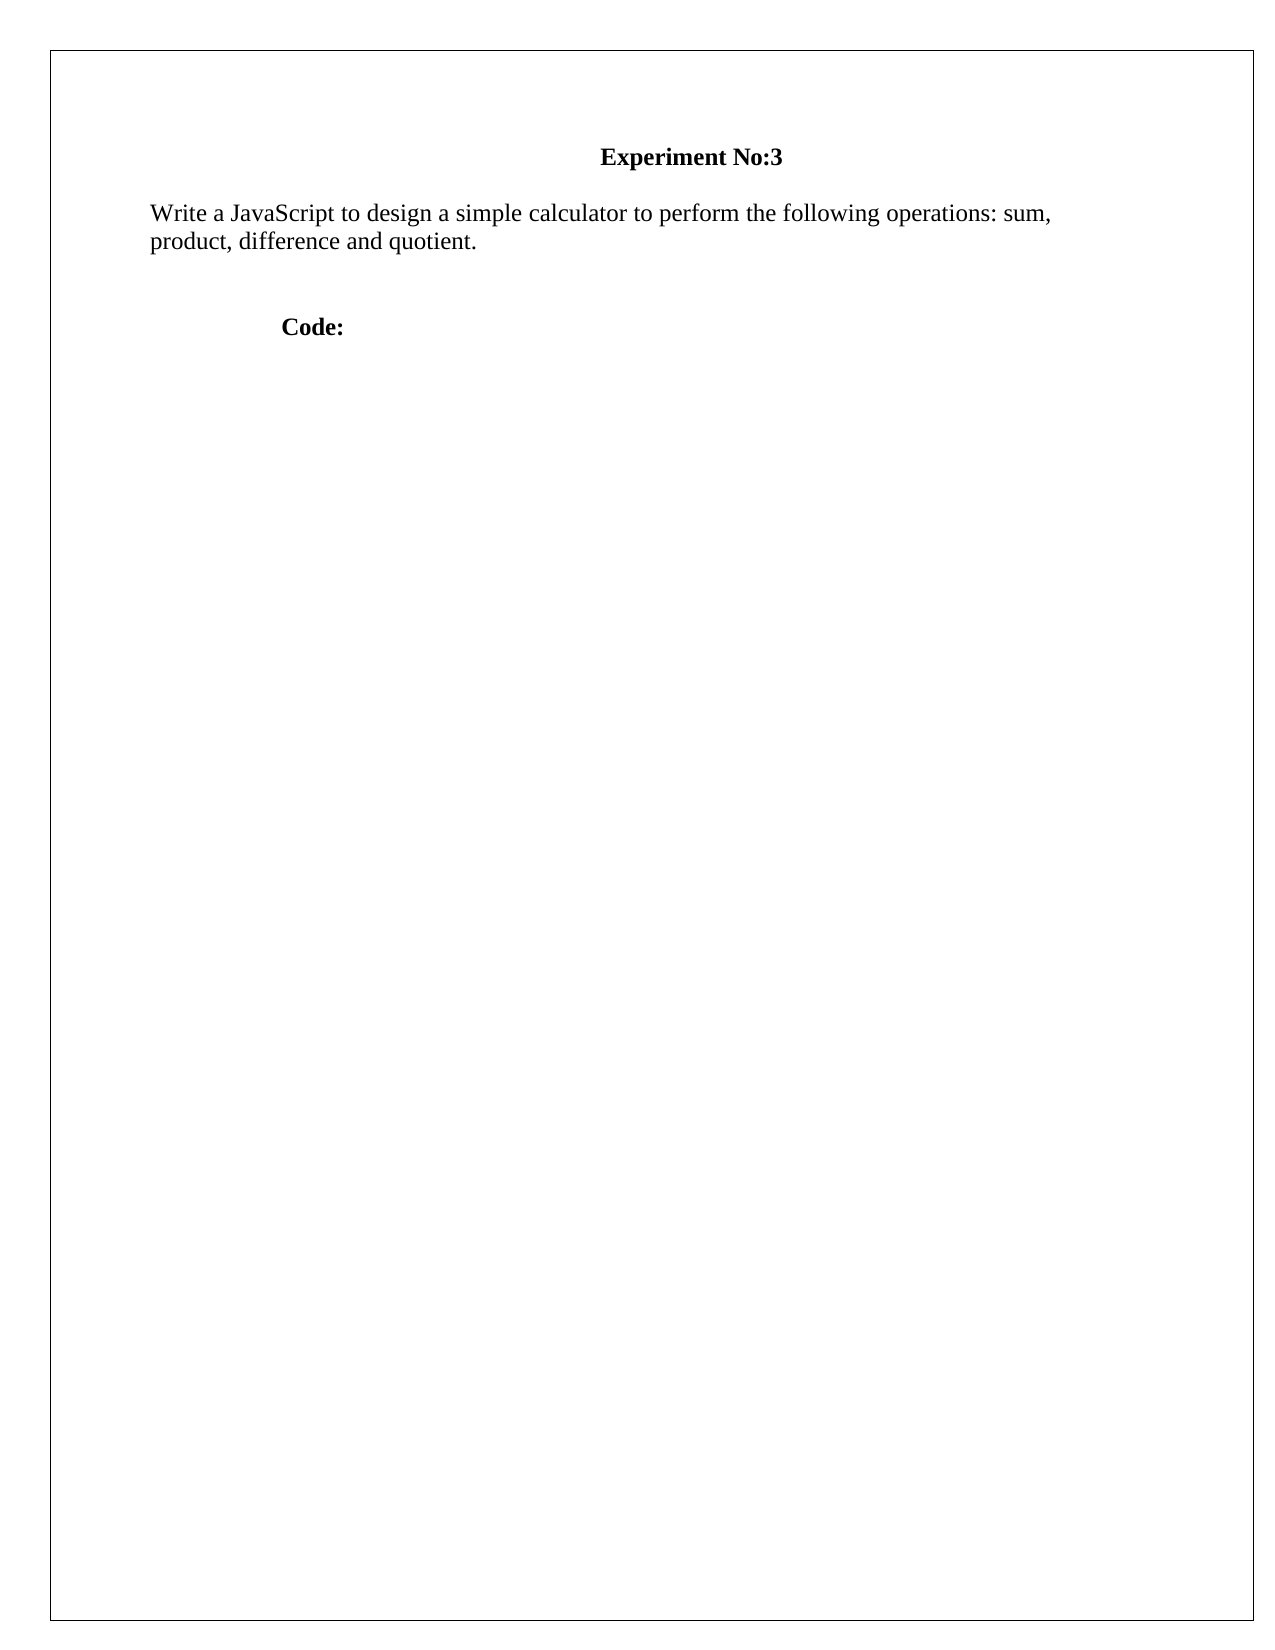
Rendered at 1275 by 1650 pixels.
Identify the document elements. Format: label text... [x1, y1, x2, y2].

text Write a JavaScript to design a simple calculator to perform the following operations: sum, product, difference and quotient. [150, 199, 1127, 255]
subtitle Experiment No:3 [129, 142, 1253, 170]
subtitle Code: [281, 312, 1253, 341]
